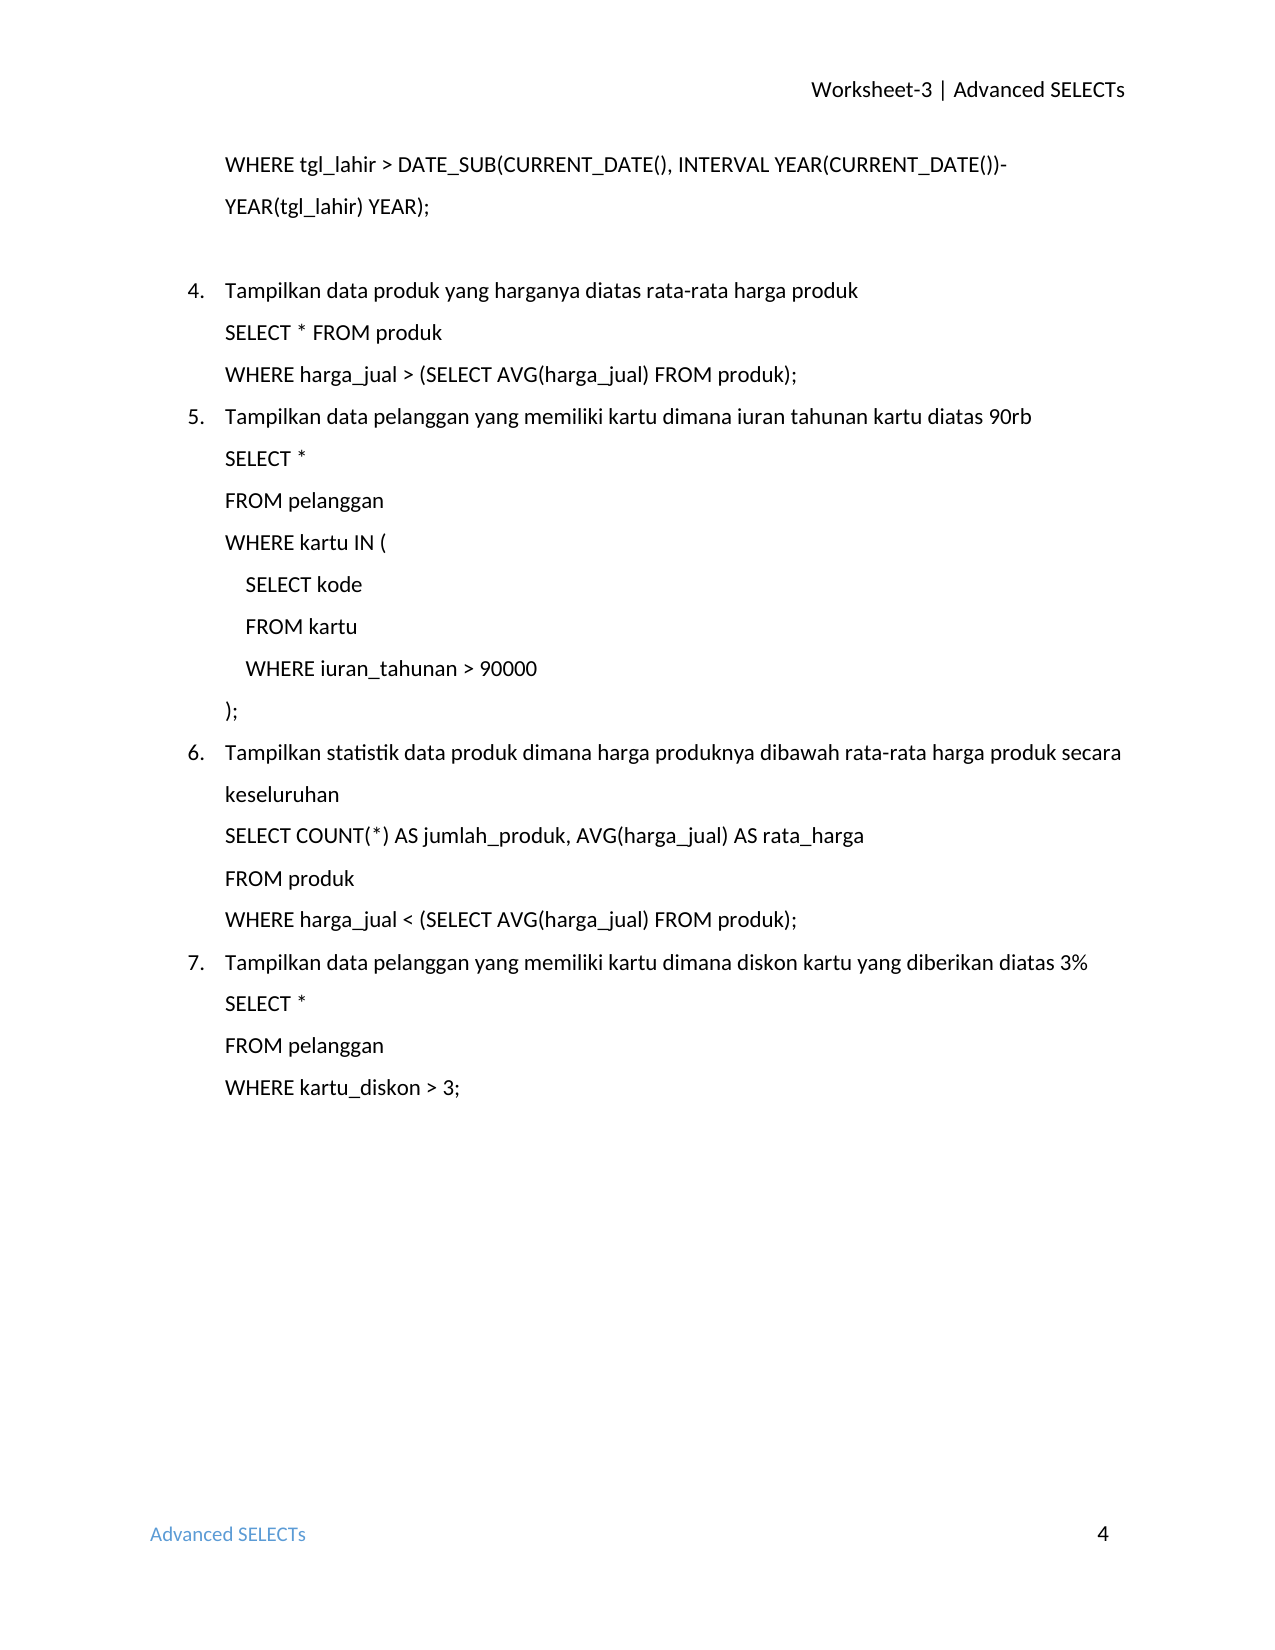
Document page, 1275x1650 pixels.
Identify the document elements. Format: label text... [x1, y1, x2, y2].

text FROM pelanggan [225, 486, 1125, 514]
text ); [225, 696, 1125, 724]
text SELECT COUNT(*) AS jumlah_produk, AVG(harga_jual) AS rata_harga [225, 822, 1125, 850]
text SELECT * [225, 444, 1125, 472]
text FROM kartu [225, 612, 1125, 640]
text WHERE kartu IN ( [225, 528, 1125, 556]
text WHERE kartu_diskon > 3; [225, 1073, 1125, 1102]
text WHERE harga_jual > (SELECT AVG(harga_jual) FROM produk); [225, 360, 1125, 388]
list Tampilkan data pelanggan yang memiliki kartu dimana diskon kartu yang diberikan diatas 3% [187, 948, 1125, 976]
text SELECT kode [225, 570, 1125, 598]
list Tampilkan statistik data produk dimana harga produknya dibawah rata-rata harga produk secara keseluruhan [187, 738, 1125, 808]
text WHERE tgl_lahir > DATE_SUB(CURRENT_DATE(), INTERVAL YEAR(CURRENT_DATE())-YEAR(tgl_lahir) YEAR); [225, 150, 1125, 220]
list Tampilkan data pelanggan yang memiliki kartu dimana iuran tahunan kartu diatas 90rb [187, 402, 1125, 430]
text SELECT * [225, 989, 1125, 1018]
text WHERE iuran_tahunan > 90000 [225, 654, 1125, 682]
text FROM produk [225, 864, 1125, 892]
text FROM pelanggan [225, 1032, 1125, 1059]
text WHERE harga_jual < (SELECT AVG(harga_jual) FROM produk); [225, 906, 1125, 934]
list Tampilkan data produk yang harganya diatas rata-rata harga produk [187, 276, 1125, 304]
text SELECT * FROM produk [225, 318, 1125, 346]
